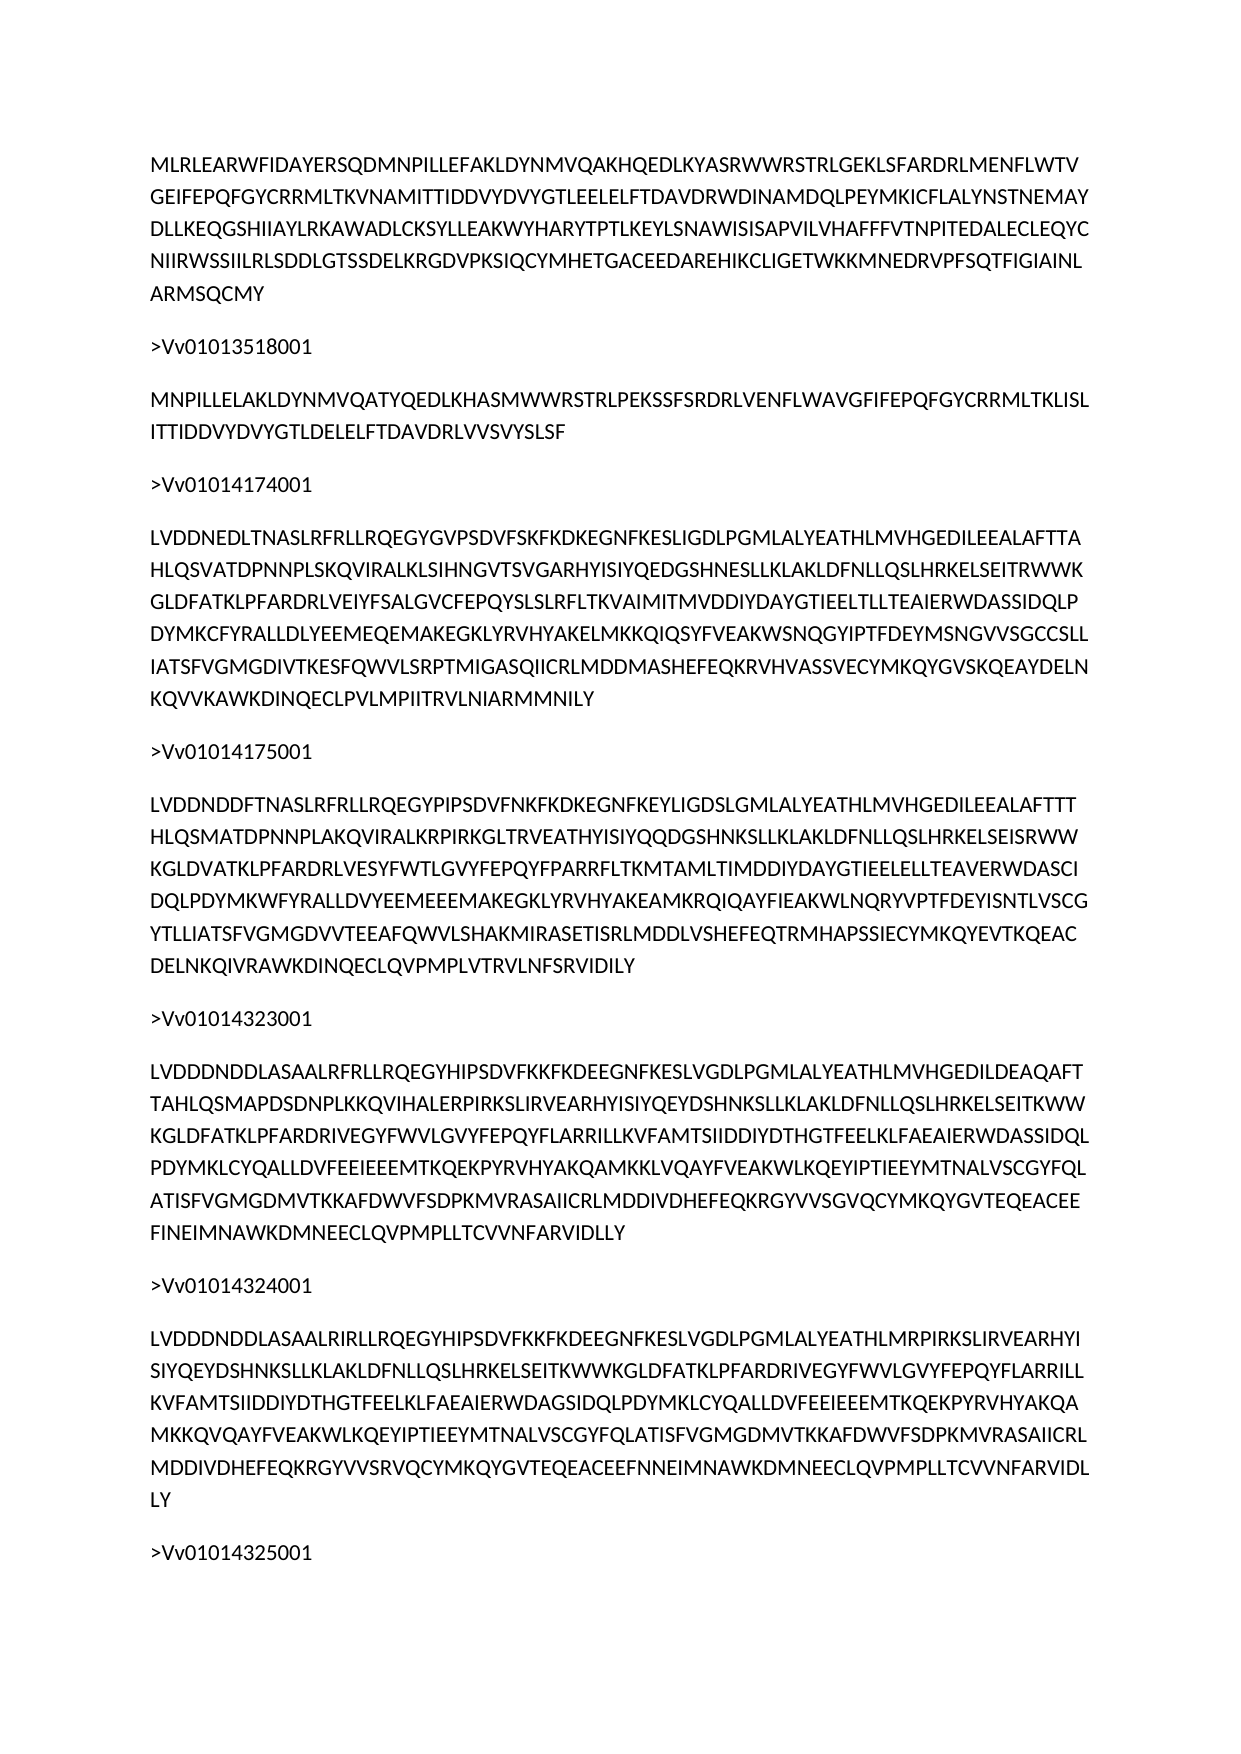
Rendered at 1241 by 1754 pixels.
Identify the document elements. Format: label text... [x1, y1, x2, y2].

text LVDDNEDLTNASLRFRLLRQEGYGVPSDVFSKFKDKEGNFKESLIGDLPGMLALYEATHLMVHGEDILEEALAFTTAHLQSVATDPNNPLSKQVIRALKLSIHNGVTSVGARHYISIYQEDGSHNESLLKLAKLDFNLLQSLHRKELSEITRWWKGLDFATKLPFARDRLVEIYFSALGVCFEPQYSLSLRFLTKVAIMITMVDDIYDAYGTIEELTLLTEAIERWDASSIDQLPDYMKCFYRALLDLYEEMEQEMAKEGKLYRVHYAKELMKKQIQSYFVEAKWSNQGYIPTFDEYMSNGVVSGCCSLLIATSFVGMGDIVTKESFQWVLSRPTMIGASQIICRLMDDMASHEFEQKRVHVASSVECYMKQYGVSKQEAYDELNKQVVKAWKDINQECLPVLMPIITRVLNIARMMNILY [150, 523, 1090, 712]
text LVDDNDDFTNASLRFRLLRQEGYPIPSDVFNKFKDKEGNFKEYLIGDSLGMLALYEATHLMVHGEDILEEALAFTTTHLQSMATDPNNPLAKQVIRALKRPIRKGLTRVEATHYISIYQQDGSHNKSLLKLAKLDFNLLQSLHRKELSEISRWWKGLDVATKLPFARDRLVESYFWTLGVYFEPQYFPARRFLTKMTAMLTIMDDIYDAYGTIEELELLTEAVERWDASCIDQLPDYMKWFYRALLDVYEEMEEEMAKEGKLYRVHYAKEAMKRQIQAYFIEAKWLNQRYVPTFDEYISNTLVSCGYTLLIATSFVGMGDVVTEEAFQWVLSHAKMIRASETISRLMDDLVSHEFEQTRMHAPSSIECYMKQYEVTKQEACDELNKQIVRAWKDINQECLQVPMPLVTRVLNFSRVIDILY [150, 790, 1090, 979]
text >Vv01014324001 [150, 1271, 1090, 1299]
text >Vv01013518001 [150, 332, 1090, 360]
text >Vv01014323001 [150, 1004, 1090, 1032]
text LVDDDNDDLASAALRFRLLRQEGYHIPSDVFKKFKDEEGNFKESLVGDLPGMLALYEATHLMVHGEDILDEAQAFTTAHLQSMAPDSDNPLKKQVIHALERPIRKSLIRVEARHYISIYQEYDSHNKSLLKLAKLDFNLLQSLHRKELSEITKWWKGLDFATKLPFARDRIVEGYFWVLGVYFEPQYFLARRILLKVFAMTSIIDDIYDTHGTFEELKLFAEAIERWDASSIDQLPDYMKLCYQALLDVFEEIEEEMTKQEKPYRVHYAKQAMKKLVQAYFVEAKWLKQEYIPTIEEYMTNALVSCGYFQLATISFVGMGDMVTKKAFDWVFSDPKMVRASAIICRLMDDIVDHEFEQKRGYVVSGVQCYMKQYGVTEQEACEEFINEIMNAWKDMNEECLQVPMPLLTCVVNFARVIDLLY [150, 1057, 1090, 1246]
text >Vv01014174001 [150, 470, 1090, 498]
text MNPILLELAKLDYNMVQATYQEDLKHASMWWRSTRLPEKSSFSRDRLVENFLWAVGFIFEPQFGYCRRMLTKLISLITTIDDVYDVYGTLDELELFTDAVDRLVVSVYSLSF [150, 385, 1090, 445]
text >Vv01014325001 [150, 1538, 1090, 1566]
text MLRLEARWFIDAYERSQDMNPILLEFAKLDYNMVQAKHQEDLKYASRWWRSTRLGEKLSFARDRLMENFLWTVGEIFEPQFGYCRRMLTKVNAMITTIDDVYDVYGTLEELELFTDAVDRWDINAMDQLPEYMKICFLALYNSTNEMAYDLLKEQGSHIIAYLRKAWADLCKSYLLEAKWYHARYTPTLKEYLSNAWISISAPVILVHAFFFVTNPITEDALECLEQYCNIIRWSSIILRLSDDLGTSSDELKRGDVPKSIQCYMHETGACEEDAREHIKCLIGETWKKMNEDRVPFSQTFIGIAINLARMSQCMY [150, 150, 1090, 307]
text LVDDDNDDLASAALRIRLLRQEGYHIPSDVFKKFKDEEGNFKESLVGDLPGMLALYEATHLMRPIRKSLIRVEARHYISIYQEYDSHNKSLLKLAKLDFNLLQSLHRKELSEITKWWKGLDFATKLPFARDRIVEGYFWVLGVYFEPQYFLARRILLKVFAMTSIIDDIYDTHGTFEELKLFAEAIERWDAGSIDQLPDYMKLCYQALLDVFEEIEEEMTKQEKPYRVHYAKQAMKKQVQAYFVEAKWLKQEYIPTIEEYMTNALVSCGYFQLATISFVGMGDMVTKKAFDWVFSDPKMVRASAIICRLMDDIVDHEFEQKRGYVVSRVQCYMKQYGVTEQEACEEFNNEIMNAWKDMNEECLQVPMPLLTCVVNFARVIDLLY [150, 1324, 1090, 1513]
text >Vv01014175001 [150, 737, 1090, 765]
